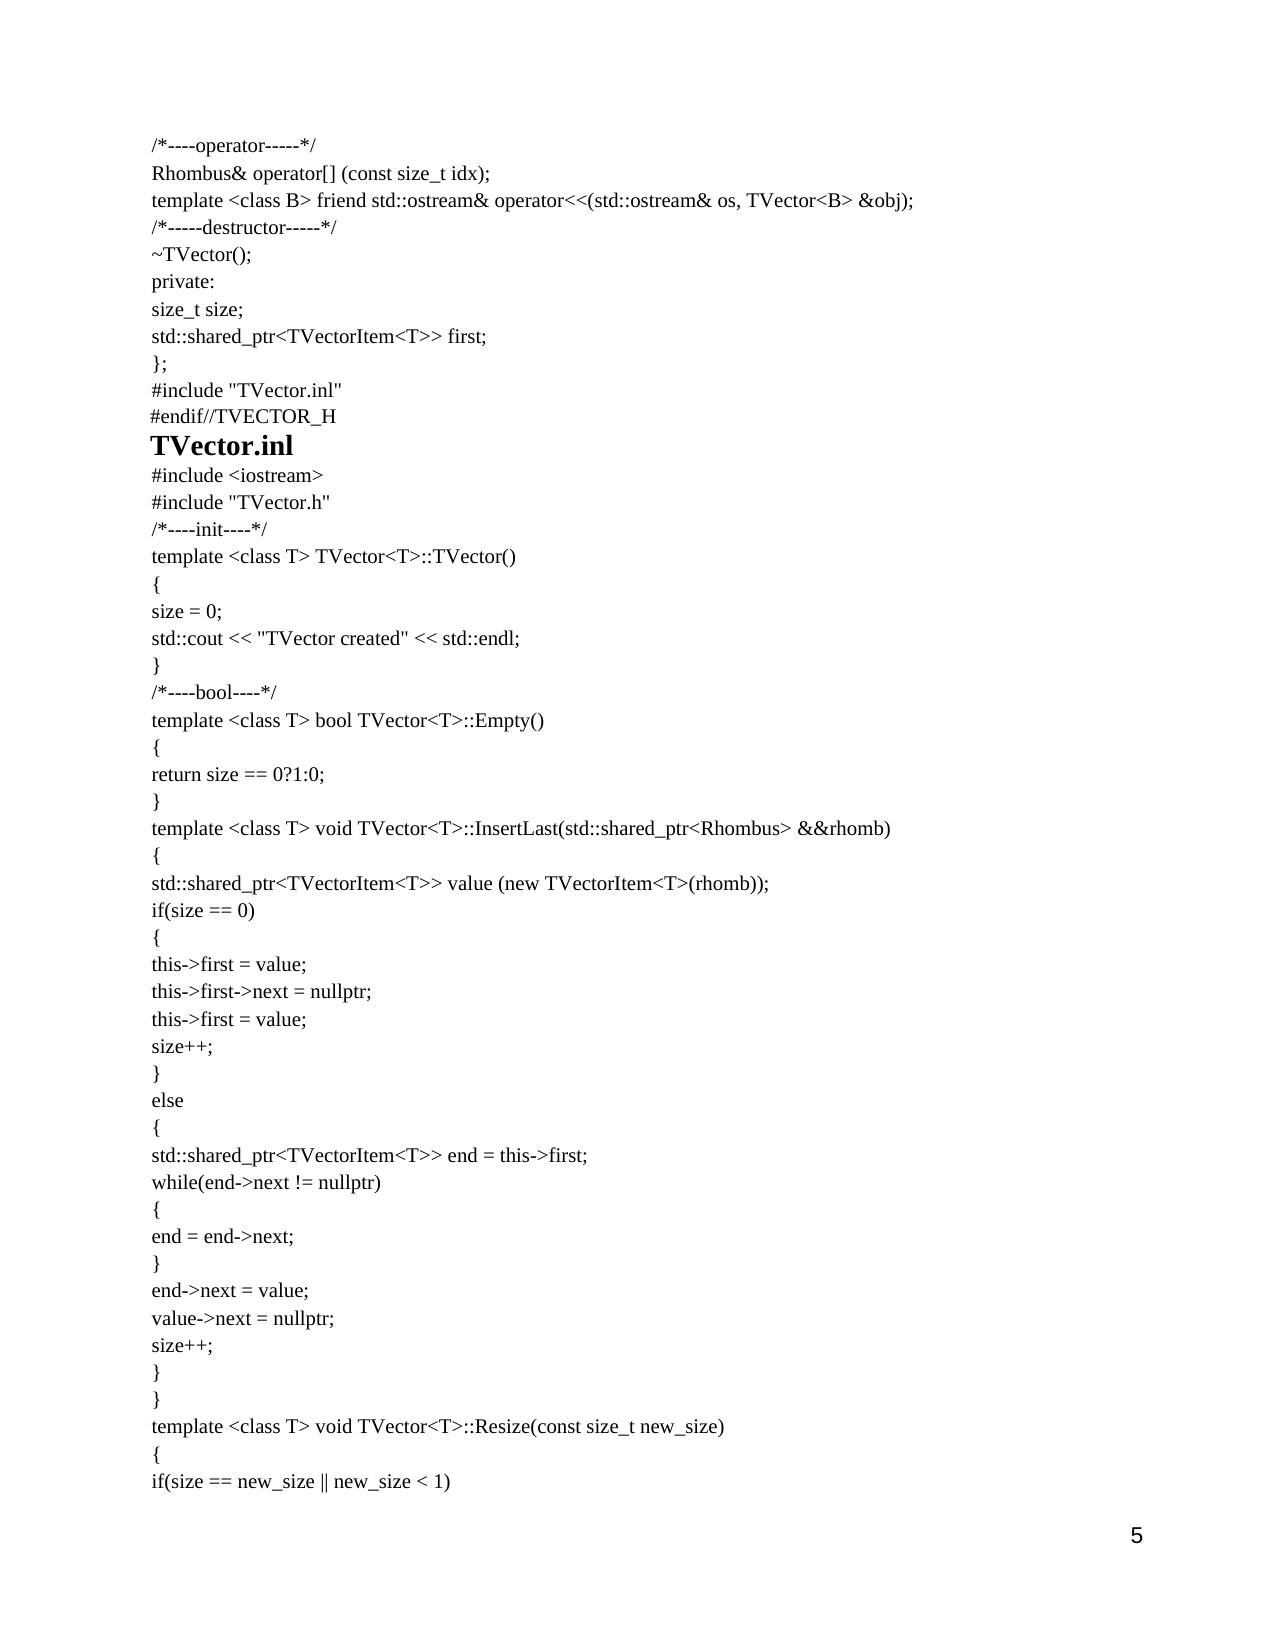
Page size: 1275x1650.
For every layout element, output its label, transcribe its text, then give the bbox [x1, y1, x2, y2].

table_header this->first = value; [150, 951, 315, 978]
table_header #include <iostream> [150, 461, 331, 488]
table_header }; [150, 349, 175, 376]
table_header std::shared_ptr<TVectorItem<T>> first; [150, 322, 495, 349]
table_header } [150, 788, 169, 815]
table_header { [150, 842, 169, 869]
table_header /*----bool----*/ [150, 679, 284, 706]
table_header template <class T> void TVector<T>::Resize(const size_t new_size) [150, 1413, 733, 1440]
text TVector.inl [150, 428, 1143, 461]
table_header this->first = value; [150, 1005, 315, 1032]
table_header size++; [150, 1032, 221, 1059]
table_header template <class T> TVector<T>::TVector() [150, 543, 524, 570]
table_header } [150, 652, 169, 679]
table_header template <class T> bool TVector<T>::Empty() [150, 706, 552, 733]
table_header size = 0; [150, 597, 230, 624]
table_header } [150, 1250, 169, 1277]
text #endif//TVECTOR_H [150, 404, 1143, 428]
table_header end->next = value; [150, 1277, 317, 1304]
table_header #include "TVector.h" [150, 489, 338, 516]
table_header { [150, 924, 169, 951]
table_header std::cout << "TVector created" << std::endl; [150, 624, 528, 652]
table_header } [150, 1059, 169, 1087]
table_header private: [150, 268, 223, 295]
table_header size++; [150, 1331, 221, 1358]
table_header ~TVector(); [150, 241, 260, 268]
table_header /*----operator-----*/ [150, 132, 323, 159]
table_header value->next = nullptr; [150, 1304, 342, 1331]
table_header template <class T> void TVector<T>::InsertLast(std::shared_ptr<Rhombus> &&rhomb) [150, 815, 899, 842]
table_header /*-----destructor-----*/ [150, 213, 344, 241]
table_header std::shared_ptr<TVectorItem<T>> end = this->first; [150, 1141, 596, 1168]
table_header return size == 0?1:0; [150, 760, 333, 787]
table_header end = end->next; [150, 1223, 302, 1250]
table_header { [150, 733, 169, 760]
table_header /*----init----*/ [150, 516, 275, 543]
table_header while(end->next != nullptr) [150, 1168, 389, 1195]
table_header { [150, 1440, 169, 1467]
table_header } [150, 1359, 169, 1386]
table_header template <class B> friend std::ostream& operator<<(std::ostream& os, TVector<B> &obj); [150, 186, 922, 213]
table_header if(size == 0) [150, 896, 263, 923]
table_header size_t size; [150, 295, 251, 322]
table_header if(size == new_size || new_size < 1) [150, 1467, 459, 1494]
table_header { [150, 1195, 169, 1222]
table_header Rhombus& operator[] (const size_t idx); [150, 159, 498, 186]
table_header } [150, 1386, 169, 1413]
table_header #include "TVector.inl" [150, 376, 350, 404]
table_header { [150, 570, 169, 597]
table_header { [150, 1114, 169, 1141]
table_header std::shared_ptr<TVectorItem<T>> value (new TVectorItem<T>(rhomb)); [150, 869, 778, 896]
table_header this->first->next = nullptr; [150, 978, 380, 1005]
table_header else [150, 1087, 192, 1114]
